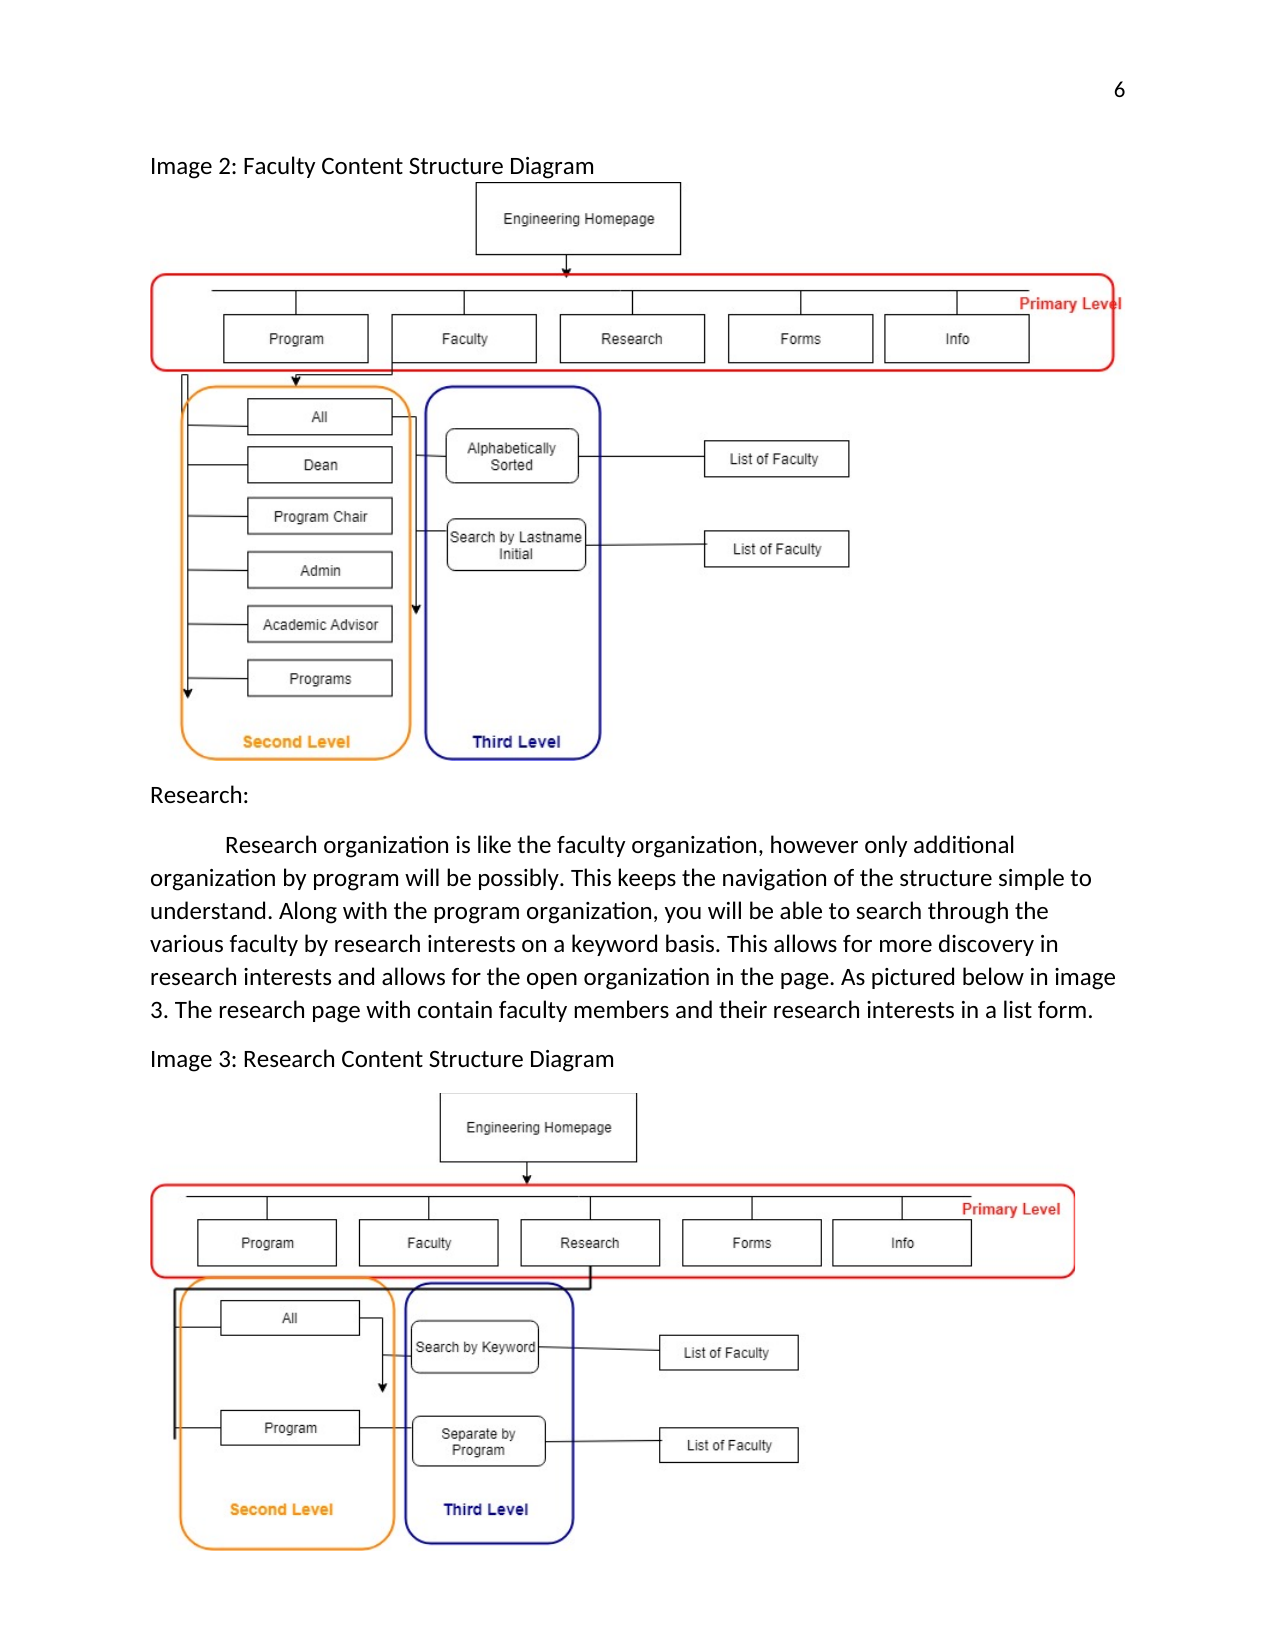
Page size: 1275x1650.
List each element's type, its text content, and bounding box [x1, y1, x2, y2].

picture [150, 1093, 1075, 1551]
text Research: [150, 780, 1125, 810]
picture [150, 182, 1125, 761]
text Image 2: Faculty Content Structure Diagram [150, 150, 1125, 182]
text Research organization is like the faculty organization, however only additional organization by program will be possibly. This keeps the navigation of the structure simple to understand. Along with the program organization, you will be able to search through the various faculty by research interests on a keyword basis. This allows for more discovery in research interests and allows for the open organization in the page. As pictured below in image 3. The research page with contain faculty members and their research interests in a list form. [150, 829, 1125, 1024]
text Image 3: Research Content Structure Diagram [150, 1043, 1125, 1074]
